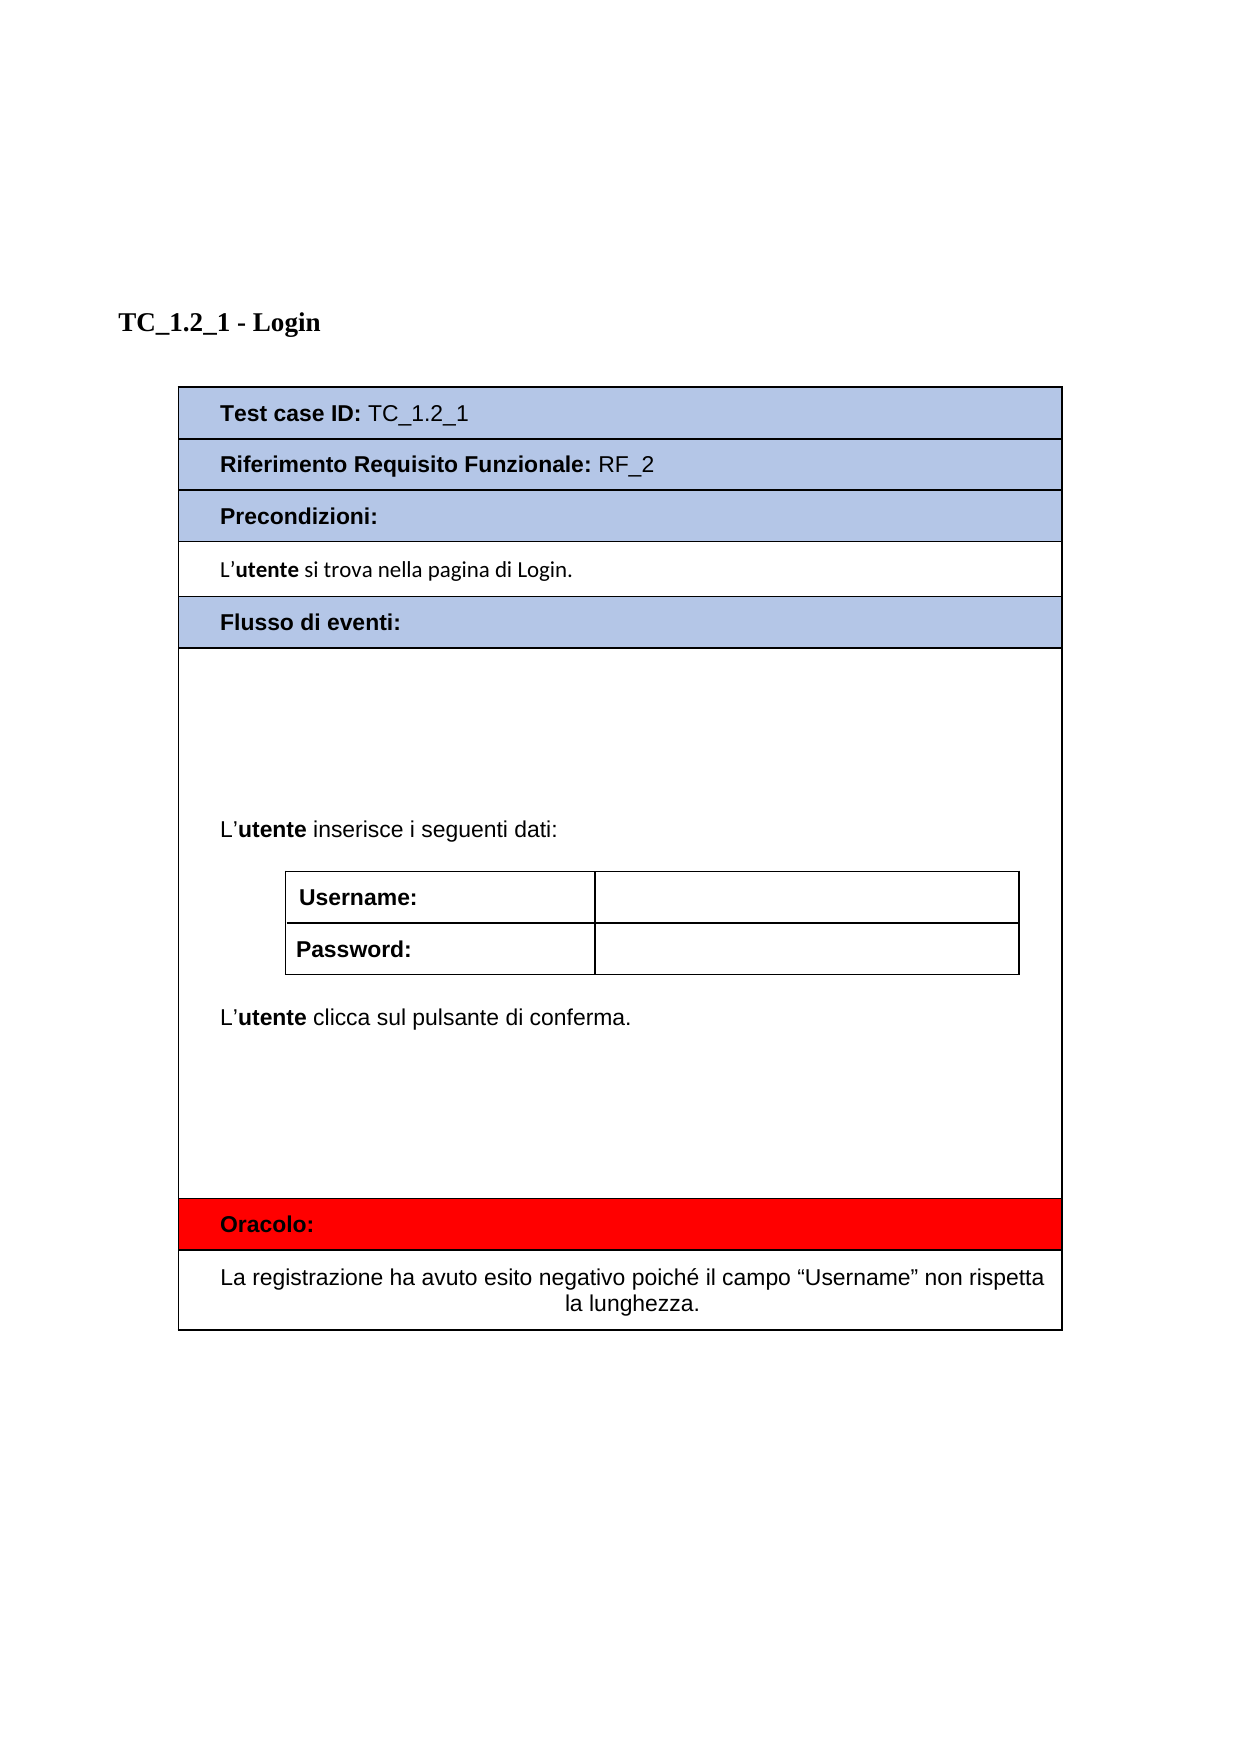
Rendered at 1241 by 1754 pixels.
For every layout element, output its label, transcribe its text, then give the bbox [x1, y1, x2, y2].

table_cell L’​utente ​si trova nella pagina di Login. [179, 542, 1061, 596]
table_cell Oracolo: [179, 1199, 1061, 1249]
table_cell Flusso di eventi: [179, 597, 1061, 647]
subtitle TC_1.2_1 - Login [118, 306, 1122, 337]
table_cell L’​utente​ inserisce i seguenti dati: L’​utente​ clicca sul pulsante di conferma. [179, 649, 1061, 1197]
table_cell La registrazione ha avuto esito negativo poiché il campo “Username” non rispetta la lunghezza. [179, 1251, 1061, 1329]
table_cell Precondizioni: [179, 491, 1061, 541]
table_cell Riferimento Requisito Funzionale: ​RF_2 [179, 440, 1061, 489]
table_header Test case ID: ​TC_1.2_1 [179, 388, 1061, 438]
